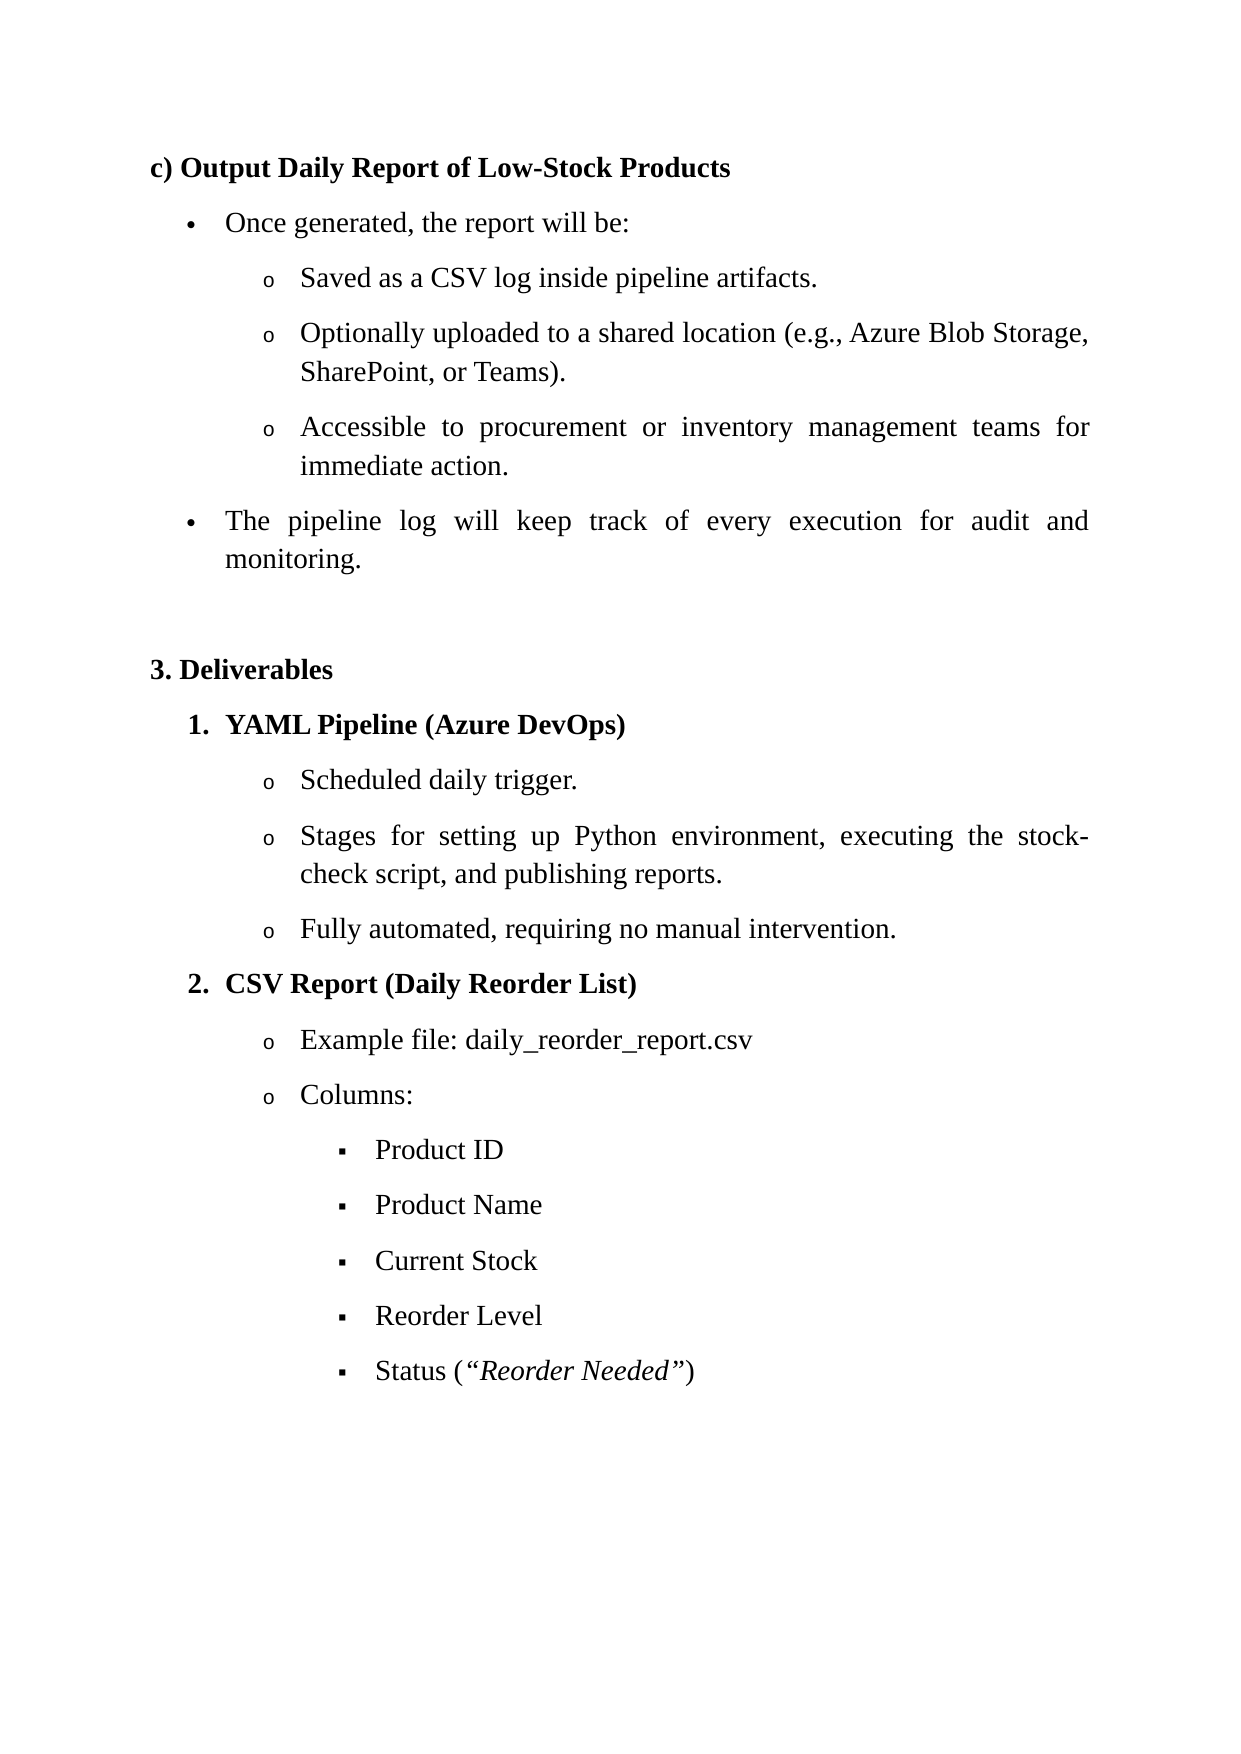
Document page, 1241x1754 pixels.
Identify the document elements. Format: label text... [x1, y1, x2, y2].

text 3. Deliverables [150, 652, 1090, 686]
list Accessible to procurement or inventory management teams for immediate action. [262, 409, 1090, 481]
list Scheduled daily trigger. [262, 762, 1090, 796]
list YAML Pipeline (Azure DevOps) [187, 707, 1090, 741]
list Current Stock [337, 1243, 1090, 1276]
list Status (“Reorder Needed”) [337, 1353, 1090, 1387]
list Example file: daily_reorder_report.csv [262, 1022, 1090, 1055]
list CSV Report (Daily Reorder List) [187, 967, 1090, 1000]
list Saved as a CSV log inside pipeline artifacts. [262, 260, 1090, 294]
list Reorder Level [337, 1298, 1090, 1331]
list Product ID [337, 1132, 1090, 1166]
list Optionally uploaded to a shared location (e.g., Azure Blob Storage, SharePoint, or Teams). [262, 316, 1090, 388]
list Columns: [262, 1077, 1090, 1111]
list Product Name [337, 1187, 1090, 1221]
text c) Output Daily Report of Low-Stock Products [150, 150, 1090, 183]
list The pipeline log will keep track of every execution for audit and monitoring. [187, 503, 1090, 575]
list Fully automated, requiring no manual intervention. [262, 911, 1090, 945]
list Stages for setting up Python environment, executing the stock-check script, and publishing reports. [262, 818, 1090, 890]
list Once generated, the report will be: [187, 205, 1090, 239]
